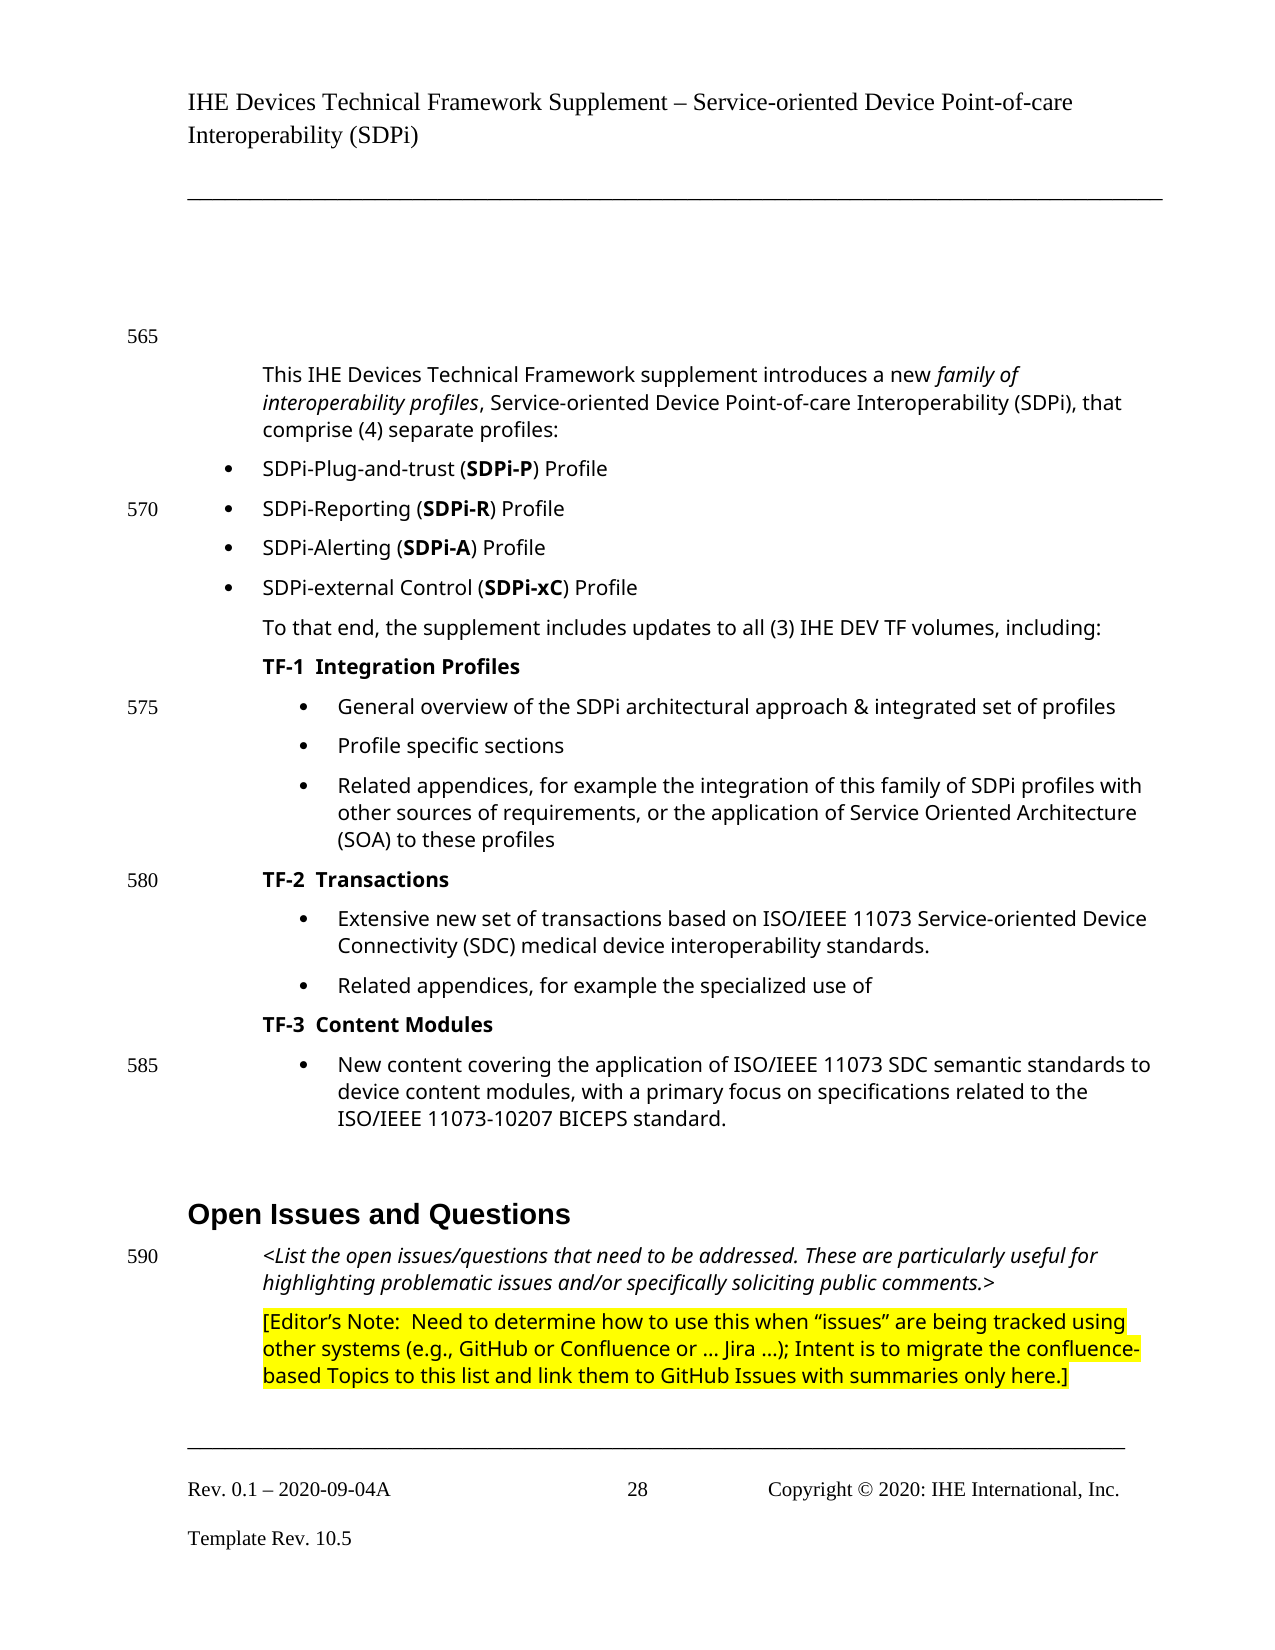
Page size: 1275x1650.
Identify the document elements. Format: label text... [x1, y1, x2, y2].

list SDPi-Alerting (SDPi-A) Profile [225, 534, 1162, 561]
list SDPi-Plug-and-trust (SDPi-P) Profile [225, 455, 1162, 482]
list Profile specific sections [300, 732, 1162, 759]
list SDPi-external Control (SDPi-xC) Profile [225, 574, 1162, 601]
text To that end, the supplement includes updates to all (3) IHE DEV TF volumes, including: [262, 613, 1162, 640]
text TF-3 Content Modules [262, 1011, 1162, 1038]
list General overview of the SDPi architectural approach & integrated set of profiles [300, 692, 1162, 719]
list Extensive new set of transactions based on ISO/IEEE 11073 Service-oriented Device Connectivity (SDC) medical device interoperability standards. [300, 905, 1162, 959]
list Related appendices, for example the specialized use of [300, 972, 1162, 999]
subtitle Open Issues and Questions [187, 1197, 1162, 1230]
text TF-2 Transactions [262, 865, 1162, 892]
list SDPi-Reporting (SDPi-R) Profile [225, 494, 1162, 522]
list Related appendices, for example the integration of this family of SDPi profiles with other sources of requirements, or the application of Service Oriented Architecture (SOA) to these profiles [300, 772, 1162, 853]
list New content covering the application of ISO/IEEE 11073 SDC semantic standards to device content modules, with a primary focus on specifications related to the ISO/IEEE 11073-10207 BICEPS standard. [300, 1051, 1162, 1132]
text This IHE Devices Technical Framework supplement introduces a new family of interoperability profiles, Service-oriented Device Point-of-care Interoperability (SDPi), that comprise (4) separate profiles: [262, 361, 1162, 442]
text <List the open issues/questions that need to be addressed. These are particularly useful for highlighting problematic issues and/or specifically soliciting public comments.> [262, 1241, 1162, 1296]
text TF-1 Integration Profiles [262, 653, 1162, 680]
